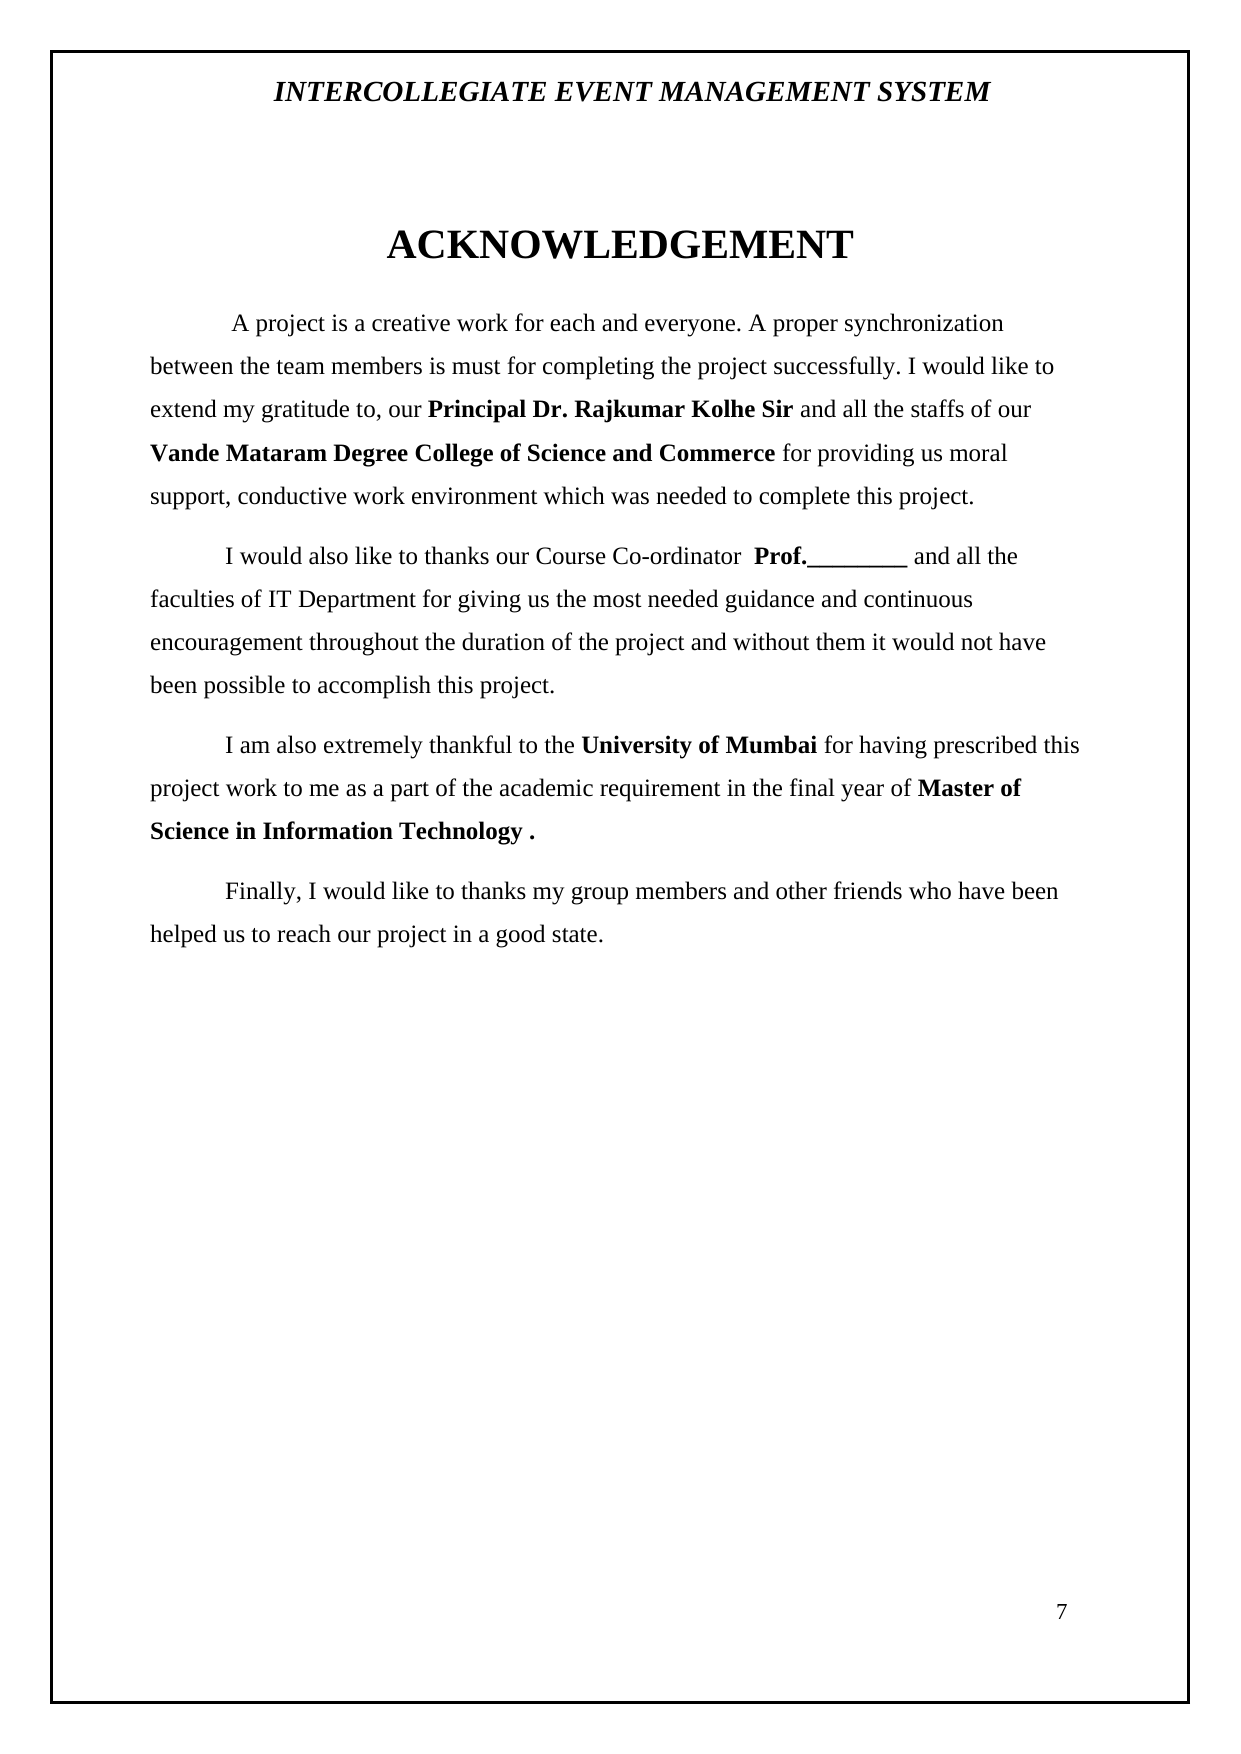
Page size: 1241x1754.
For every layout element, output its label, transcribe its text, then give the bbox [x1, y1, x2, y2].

text A project is a creative work for each and everyone. A proper synchronization between the team members is must for completing the project successfully. I would like to extend my gratitude to, our Principal Dr. Rajkumar Kolhe Sir and all the staffs of our Vande Mataram Degree College of Science and Commerce for providing us moral support, conductive work environment which was needed to complete this project. [150, 308, 1074, 509]
text Finally, I would like to thanks my group members and other friends who have been helped us to reach our project in a good state. [150, 876, 1060, 948]
text I would also like to thanks our Course Co-ordinator Prof.________ and all the faculties of IT Department for giving us the most needed guidance and continuous encouragement throughout the duration of the project and without them it would not have been possible to accomplish this project. [150, 541, 1048, 699]
subtitle ACKNOWLEDGEMENT [190, 220, 1051, 268]
text I am also extremely thankful to the University of Mumbai for having prescribed this project work to me as a part of the academic requirement in the final year of Master of Science in Information Technology . [150, 730, 1081, 845]
